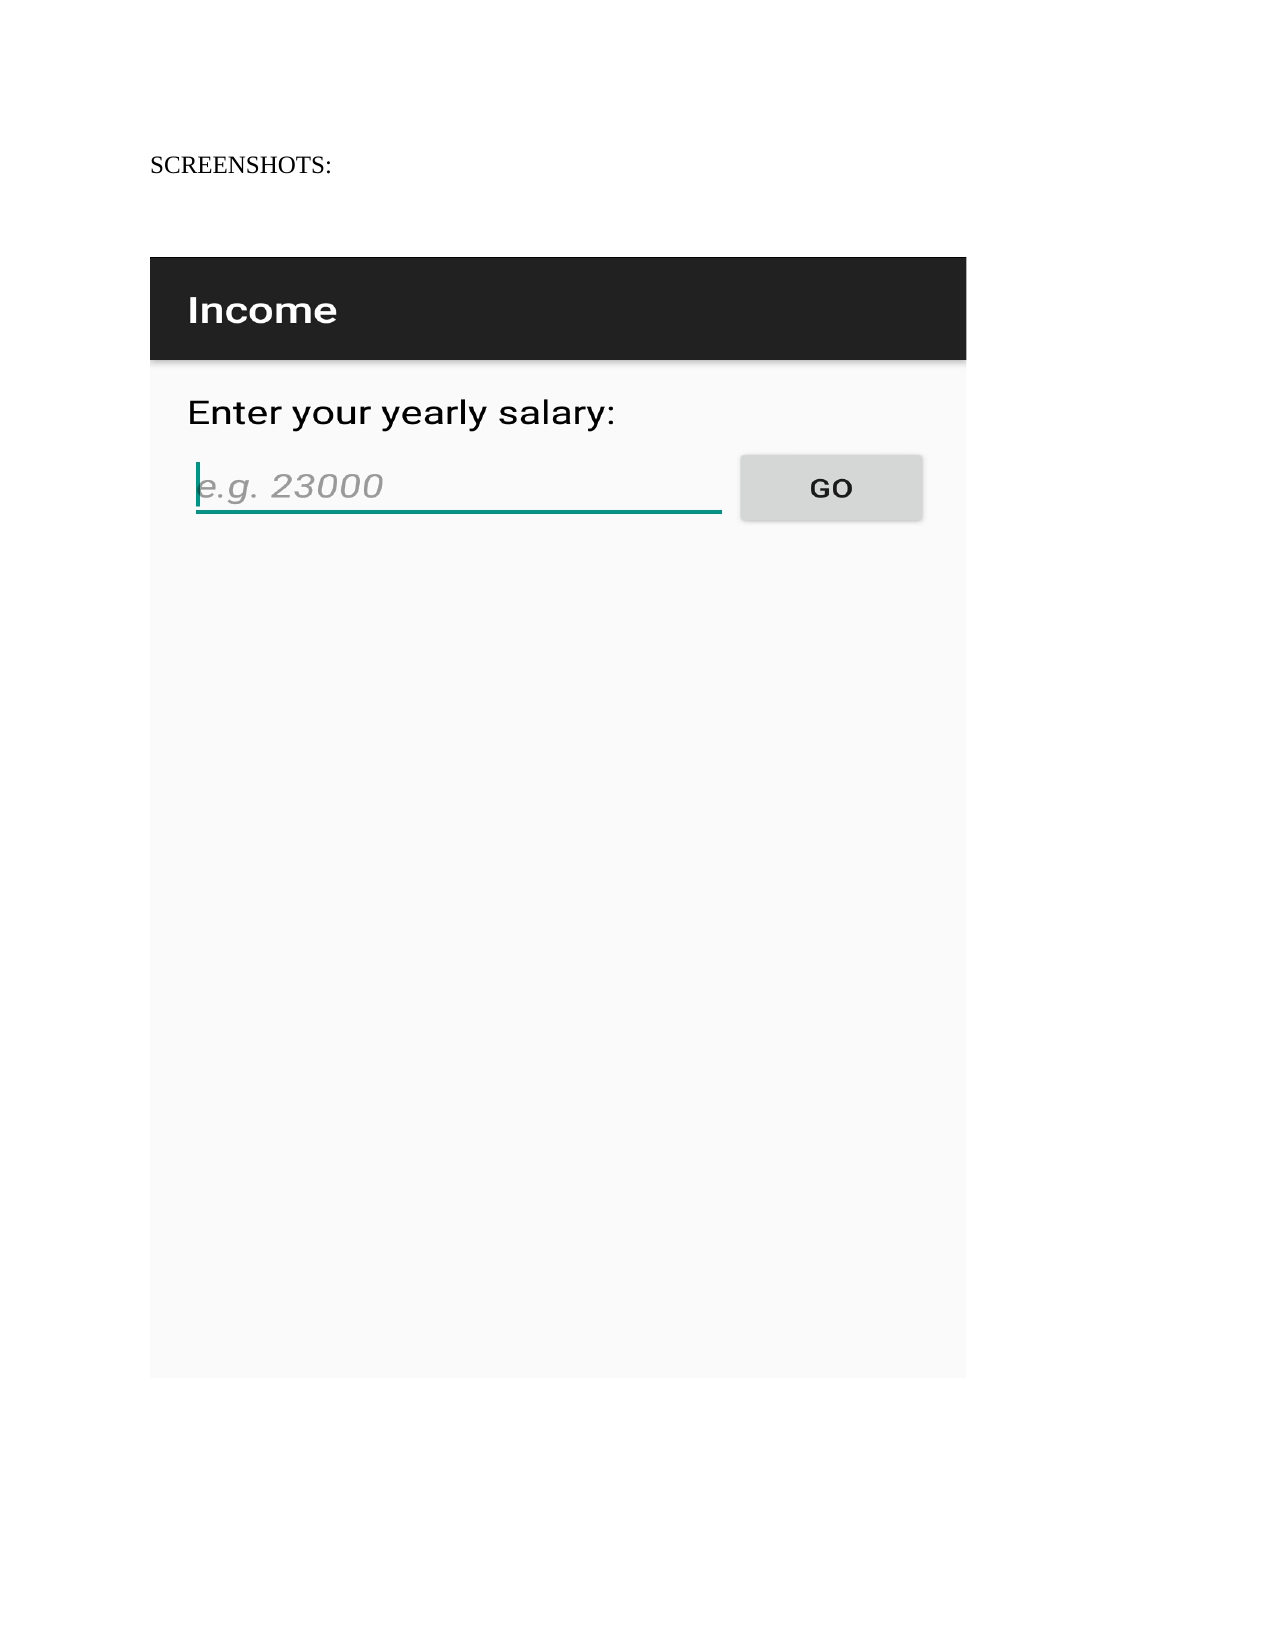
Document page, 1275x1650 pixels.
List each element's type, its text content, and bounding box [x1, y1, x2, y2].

picture [150, 257, 967, 1378]
text SCREENSHOTS: [150, 150, 1125, 179]
